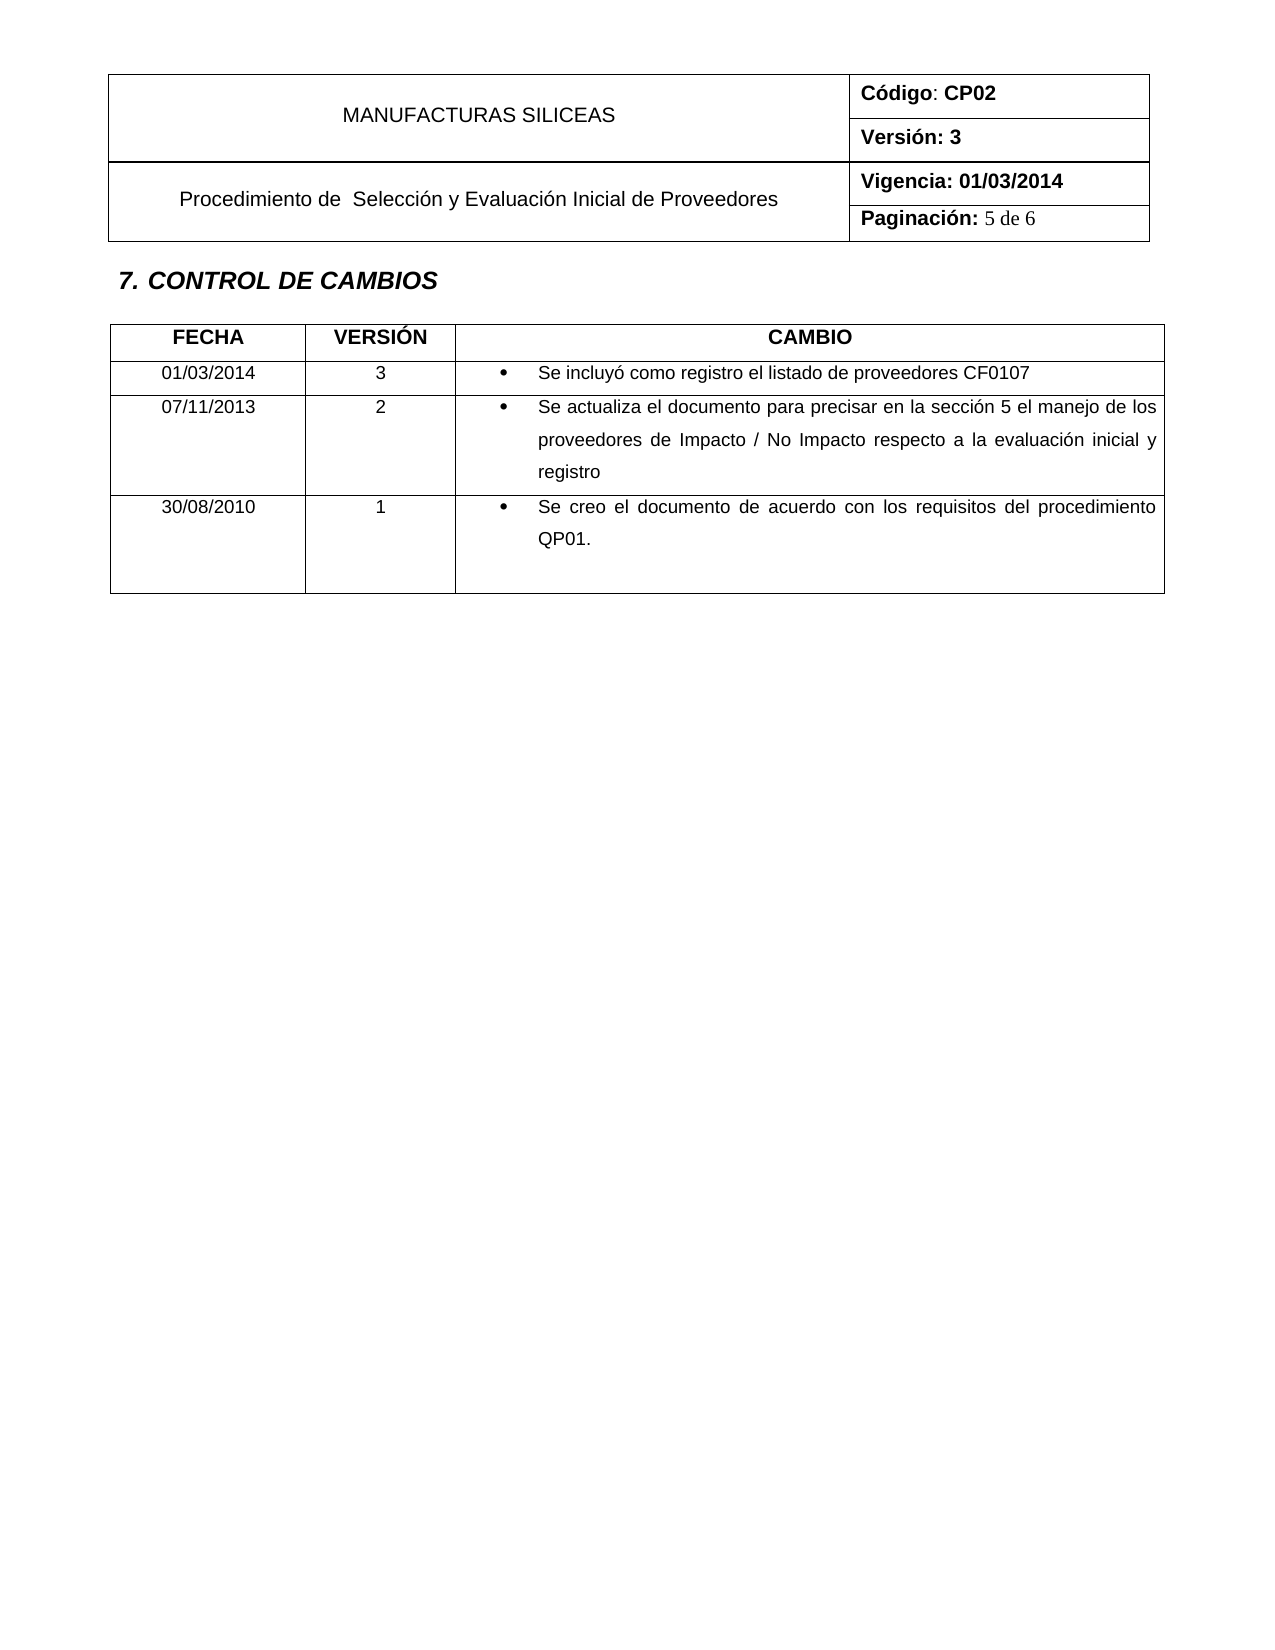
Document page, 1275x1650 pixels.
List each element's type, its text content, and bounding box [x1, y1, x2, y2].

table_cell Se incluyó como registro el listado de proveedores CF0107 [456, 362, 1164, 395]
table_cell 07/11/2013 [111, 396, 305, 494]
table_cell 2 [306, 396, 455, 494]
table_cell Se actualiza el documento para precisar en la sección 5 el manejo de los proveedores de Impacto / No Impacto respecto a la evaluación inicial y registro [456, 396, 1164, 494]
table_cell 3 [306, 362, 455, 395]
table_cell Se creo el documento de acuerdo con los requisitos del procedimiento QP01. [456, 496, 1164, 593]
list CONTROL DE CAMBIOS [118, 266, 1157, 295]
table_cell 1 [306, 496, 455, 593]
table_cell 30/08/2010 [111, 496, 305, 593]
table_header CAMBIO [456, 325, 1164, 361]
table_header VERSIÓN [306, 325, 455, 361]
table_header FECHA [111, 325, 305, 361]
table_cell 01/03/2014 [111, 362, 305, 395]
